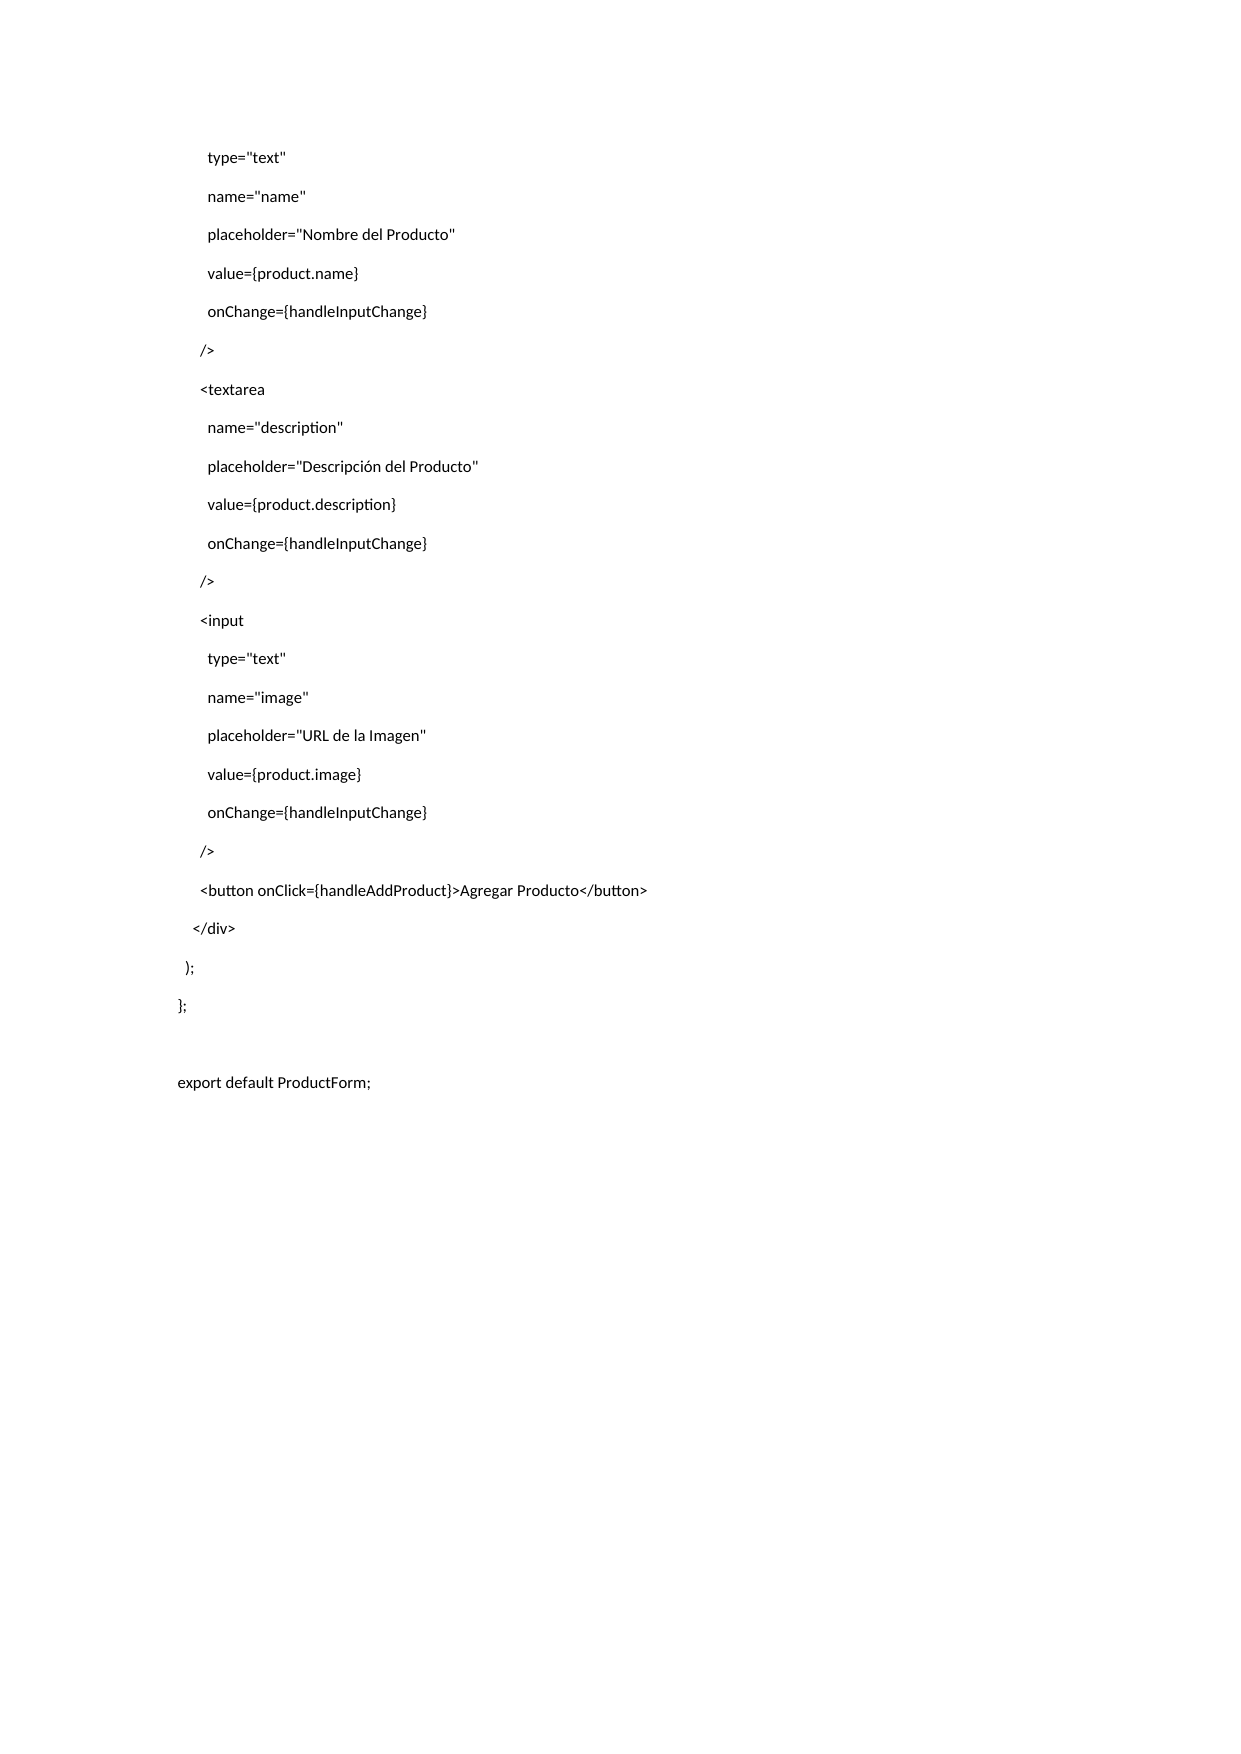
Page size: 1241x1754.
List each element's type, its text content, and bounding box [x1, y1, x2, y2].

text onChange={handleInputChange} [177, 803, 1063, 823]
text placeholder="URL de la Imagen" [177, 726, 1063, 746]
text placeholder="Descripción del Producto" [177, 456, 1063, 476]
text value={product.description} [177, 494, 1063, 515]
text </div> [177, 918, 1063, 939]
text placeholder="Nombre del Producto" [177, 225, 1063, 245]
text <button onClick={handleAddProduct}>Agregar Producto</button> [177, 880, 1063, 900]
text onChange={handleInputChange} [177, 533, 1063, 553]
text value={product.name} [177, 263, 1063, 283]
text export default ProductForm; [177, 1073, 1063, 1093]
text value={product.image} [177, 764, 1063, 784]
text type="text" [177, 148, 1063, 168]
text /> [177, 841, 1063, 862]
text <textarea [177, 379, 1063, 399]
text ); [177, 957, 1063, 977]
text <input [177, 610, 1063, 630]
text name="description" [177, 417, 1063, 438]
text name="image" [177, 687, 1063, 707]
text name="name" [177, 186, 1063, 206]
text onChange={handleInputChange} [177, 302, 1063, 322]
text type="text" [177, 649, 1063, 669]
text }; [177, 996, 1063, 1016]
text /> [177, 572, 1063, 592]
text /> [177, 340, 1063, 361]
